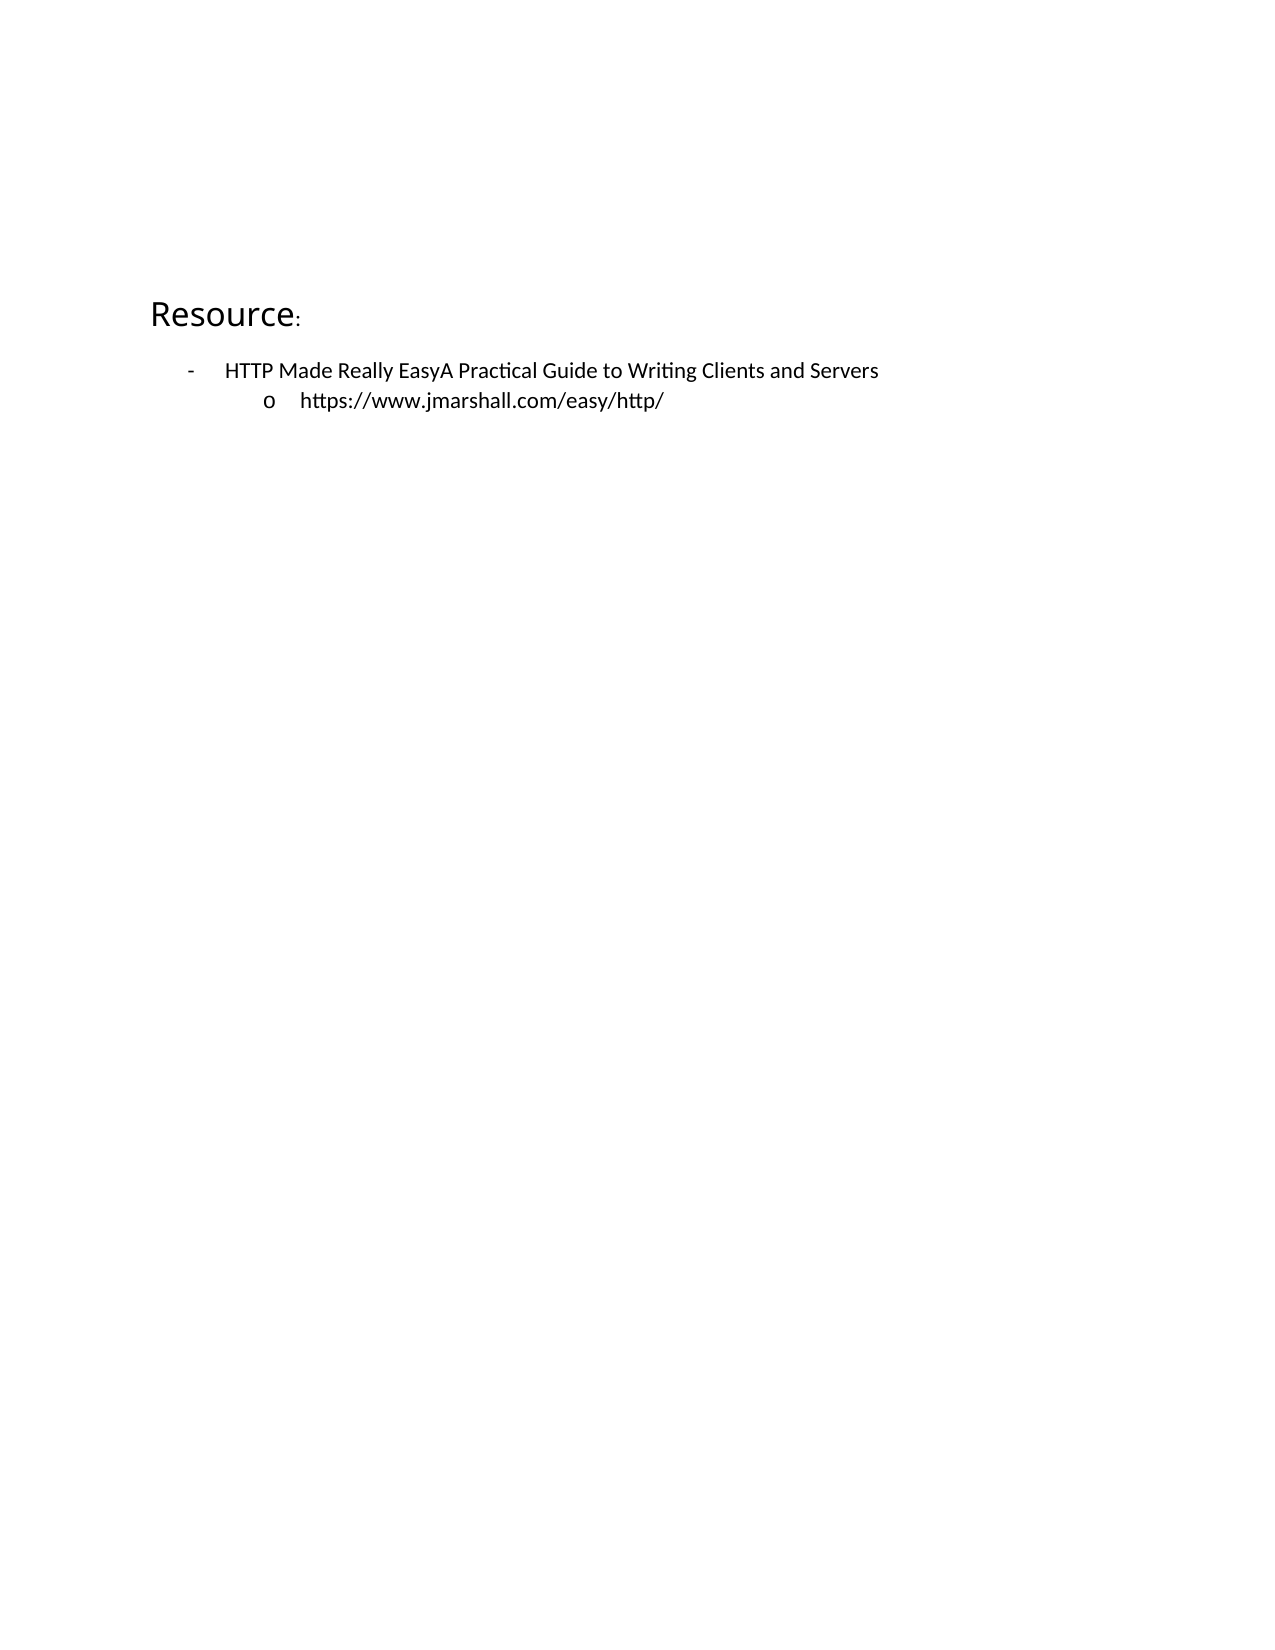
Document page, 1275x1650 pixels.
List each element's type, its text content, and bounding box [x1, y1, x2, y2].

list HTTP Made Really EasyA Practical Guide to Writing Clients and Servers [187, 356, 1125, 384]
text Resource: [150, 291, 1125, 336]
list https://www.jmarshall.com/easy/http/ [262, 386, 1125, 416]
